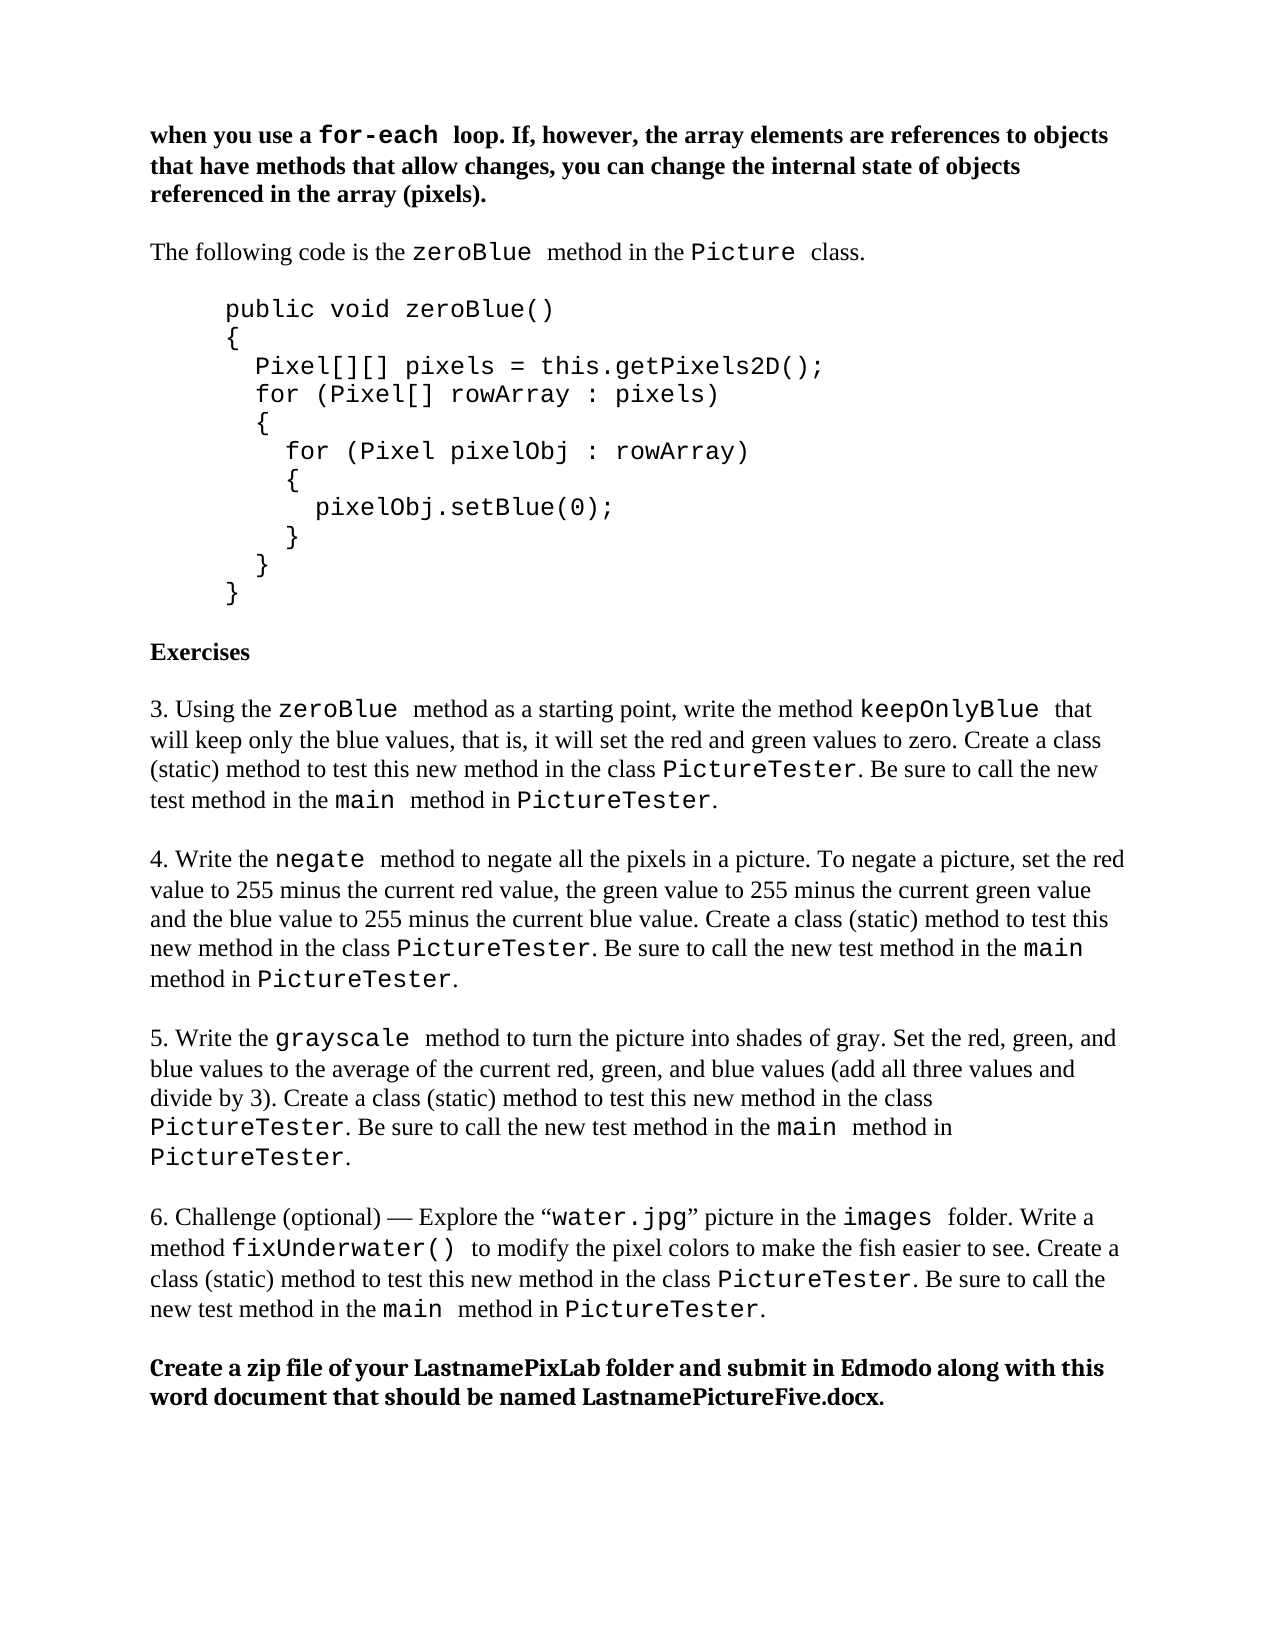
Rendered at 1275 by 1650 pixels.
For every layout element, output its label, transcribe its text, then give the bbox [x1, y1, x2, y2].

text for (Pixel pixelObj : rowArray) [150, 438, 1125, 467]
text 6. Challenge (optional) — Explore the “water.jpg” picture in the images folder. Write a method fixUnderwater() to modify the pixel colors to make the fish easier to see. Create a class (static) method to test this new method in the class PictureTester. Be sure to call the new test method in the main method in PictureTester. [150, 1202, 1125, 1325]
text pixelObj.setBlue(0); [150, 495, 1125, 523]
text Exercises [150, 637, 1125, 666]
text 4. Write the negate method to negate all the pixels in a picture. To negate a picture, set the red value to 255 minus the current red value, the green value to 255 minus the current green value and the blue value to 255 minus the current blue value. Create a class (static) method to test this new method in the class PictureTester. Be sure to call the new test method in the main method in PictureTester. [150, 844, 1125, 994]
text public void zeroBlue() [150, 297, 1125, 325]
text Pixel[][] pixels = this.getPixels2D(); [150, 353, 1125, 382]
text } [150, 523, 1125, 552]
text } [150, 580, 1125, 608]
text { [150, 410, 1125, 438]
text 3. Using the zeroBlue method as a starting point, write the method keepOnlyBlue that will keep only the blue values, that is, it will set the red and green values to zero. Create a class (static) method to test this new method in the class PictureTester. Be sure to call the new test method in the main method in PictureTester. [150, 694, 1125, 816]
text 5. Write the grayscale method to turn the picture into shades of gray. Set the red, green, and blue values to the average of the current red, green, and blue values (add all three values and divide by 3). Create a class (static) method to test this new method in the class PictureTester. Be sure to call the new test method in the main method in PictureTester. [150, 1023, 1125, 1173]
text for (Pixel[] rowArray : pixels) [150, 382, 1125, 410]
text The following code is the zeroBlue method in the Picture class. [150, 237, 1125, 268]
text { [150, 325, 1125, 353]
text } [150, 552, 1125, 580]
text Create a zip file of your LastnamePixLab folder and submit in Edmodo along with this word document that should be named LastnamePictureFive.docx. [150, 1354, 1125, 1412]
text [150, 120, 1125, 208]
text { [150, 467, 1125, 495]
